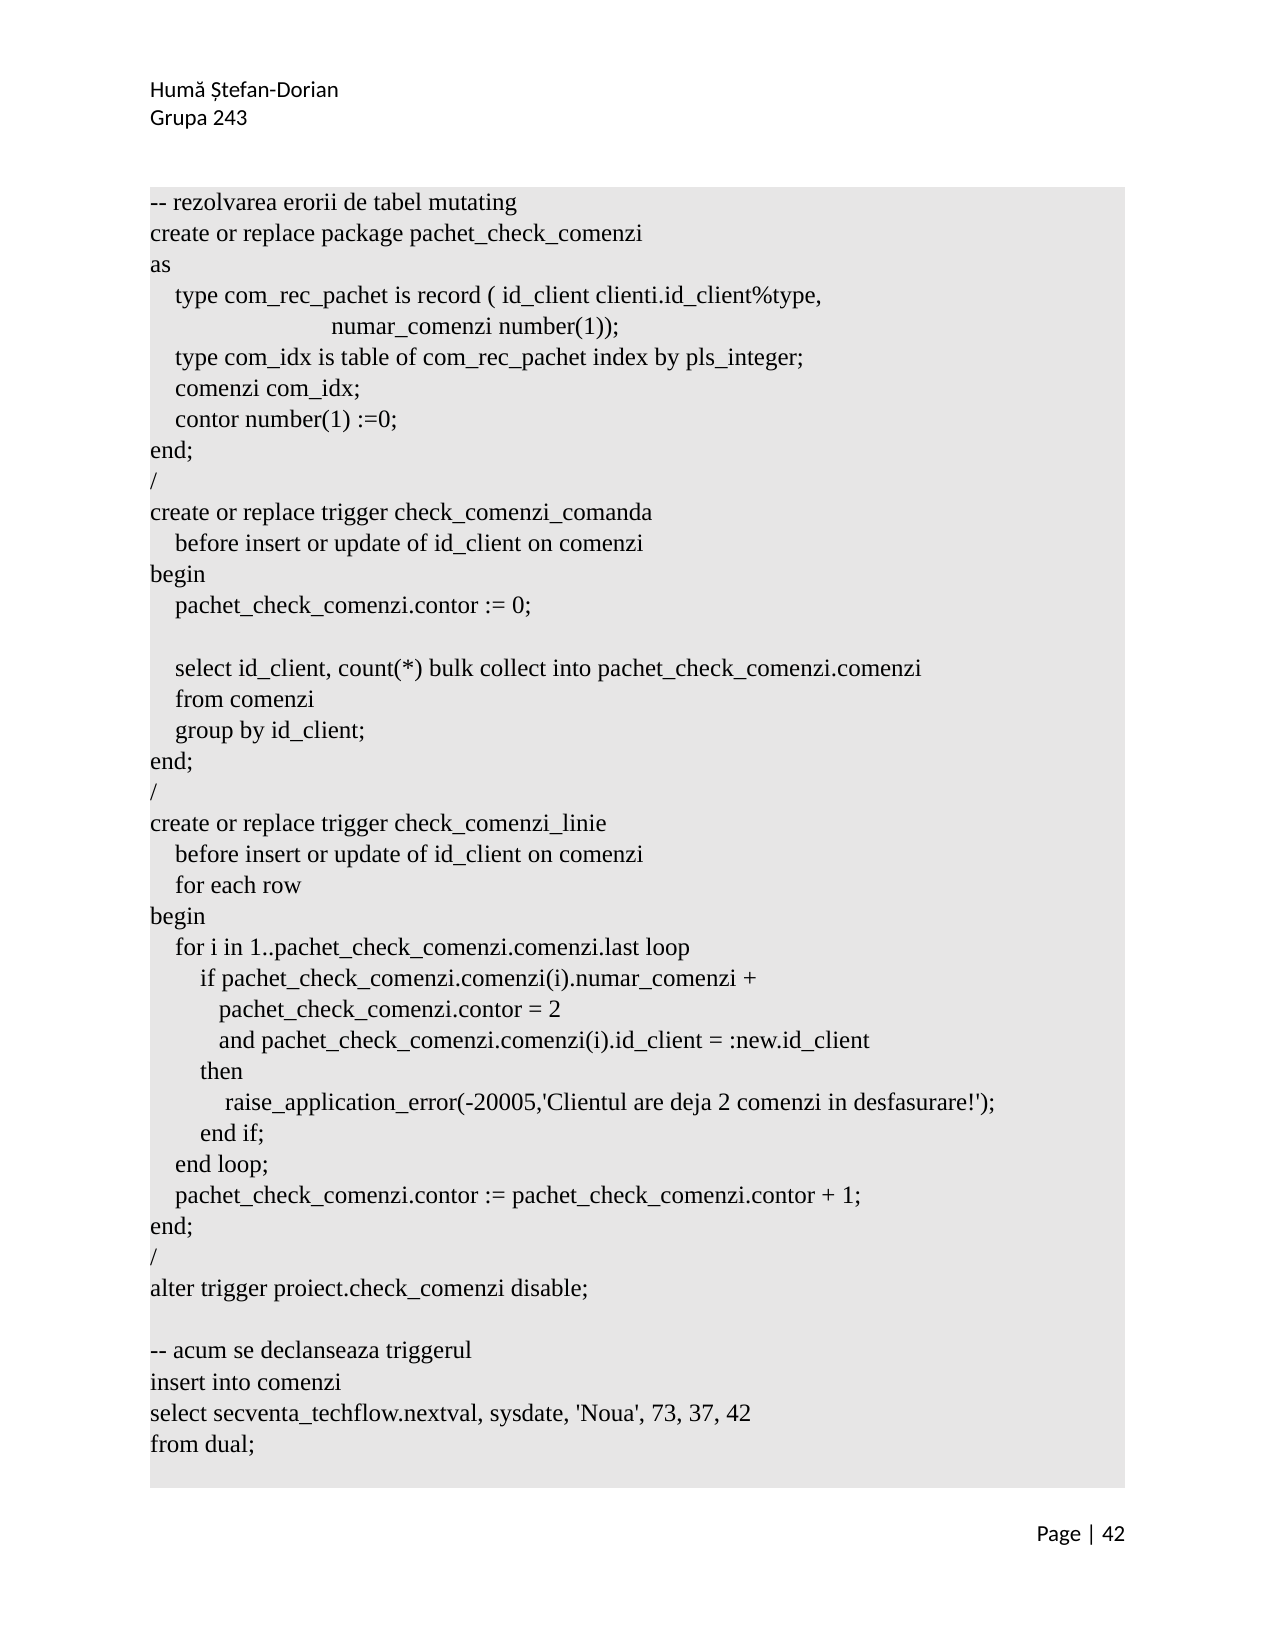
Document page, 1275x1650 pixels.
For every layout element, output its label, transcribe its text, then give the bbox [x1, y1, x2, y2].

text if pachet_check_comenzi.comenzi(i).numar_comenzi + [150, 963, 1125, 992]
text end; [150, 435, 1125, 464]
text end loop; [150, 1149, 1125, 1178]
text begin [150, 901, 1125, 930]
text end if; [150, 1118, 1125, 1147]
text begin [150, 559, 1125, 588]
text create or replace trigger check_comenzi_comanda [150, 497, 1125, 526]
text then [150, 1056, 1125, 1085]
text create or replace trigger check_comenzi_linie [150, 808, 1125, 837]
text for i in 1..pachet_check_comenzi.comenzi.last loop [150, 932, 1125, 961]
text for each row [150, 870, 1125, 899]
text before insert or update of id_client on comenzi [150, 528, 1125, 557]
text select id_client, count(*) bulk collect into pachet_check_comenzi.comenzi [150, 653, 1125, 681]
text select secventa_techflow.nextval, sysdate, 'Noua', 73, 37, 42 [150, 1398, 1125, 1426]
text numar_comenzi number(1)); [150, 311, 1125, 340]
text from dual; [150, 1429, 1125, 1457]
text -- acum se declanseaza triggerul [150, 1336, 1125, 1364]
text comenzi com_idx; [150, 373, 1125, 402]
text pachet_check_comenzi.contor := 0; [150, 591, 1125, 619]
text pachet_check_comenzi.contor = 2 [150, 994, 1125, 1023]
text insert into comenzi [150, 1367, 1125, 1395]
text type com_rec_pachet is record ( id_client clienti.id_client%type, [150, 280, 1125, 309]
text / [150, 1242, 1125, 1271]
text create or replace package pachet_check_comenzi [150, 218, 1125, 247]
text from comenzi [150, 684, 1125, 712]
text end; [150, 1211, 1125, 1240]
text pachet_check_comenzi.contor := pachet_check_comenzi.contor + 1; [150, 1180, 1125, 1209]
text / [150, 466, 1125, 495]
text group by id_client; [150, 715, 1125, 743]
text alter trigger proiect.check_comenzi disable; [150, 1273, 1125, 1302]
text -- rezolvarea erorii de tabel mutating [150, 187, 1125, 216]
text as [150, 249, 1125, 278]
text / [150, 777, 1125, 806]
text raise_application_error(-20005,'Clientul are deja 2 comenzi in desfasurare!'); [150, 1087, 1125, 1116]
text type com_idx is table of com_rec_pachet index by pls_integer; [150, 342, 1125, 371]
text contor number(1) :=0; [150, 404, 1125, 433]
text end; [150, 746, 1125, 774]
text and pachet_check_comenzi.comenzi(i).id_client = :new.id_client [150, 1025, 1125, 1054]
text before insert or update of id_client on comenzi [150, 839, 1125, 868]
